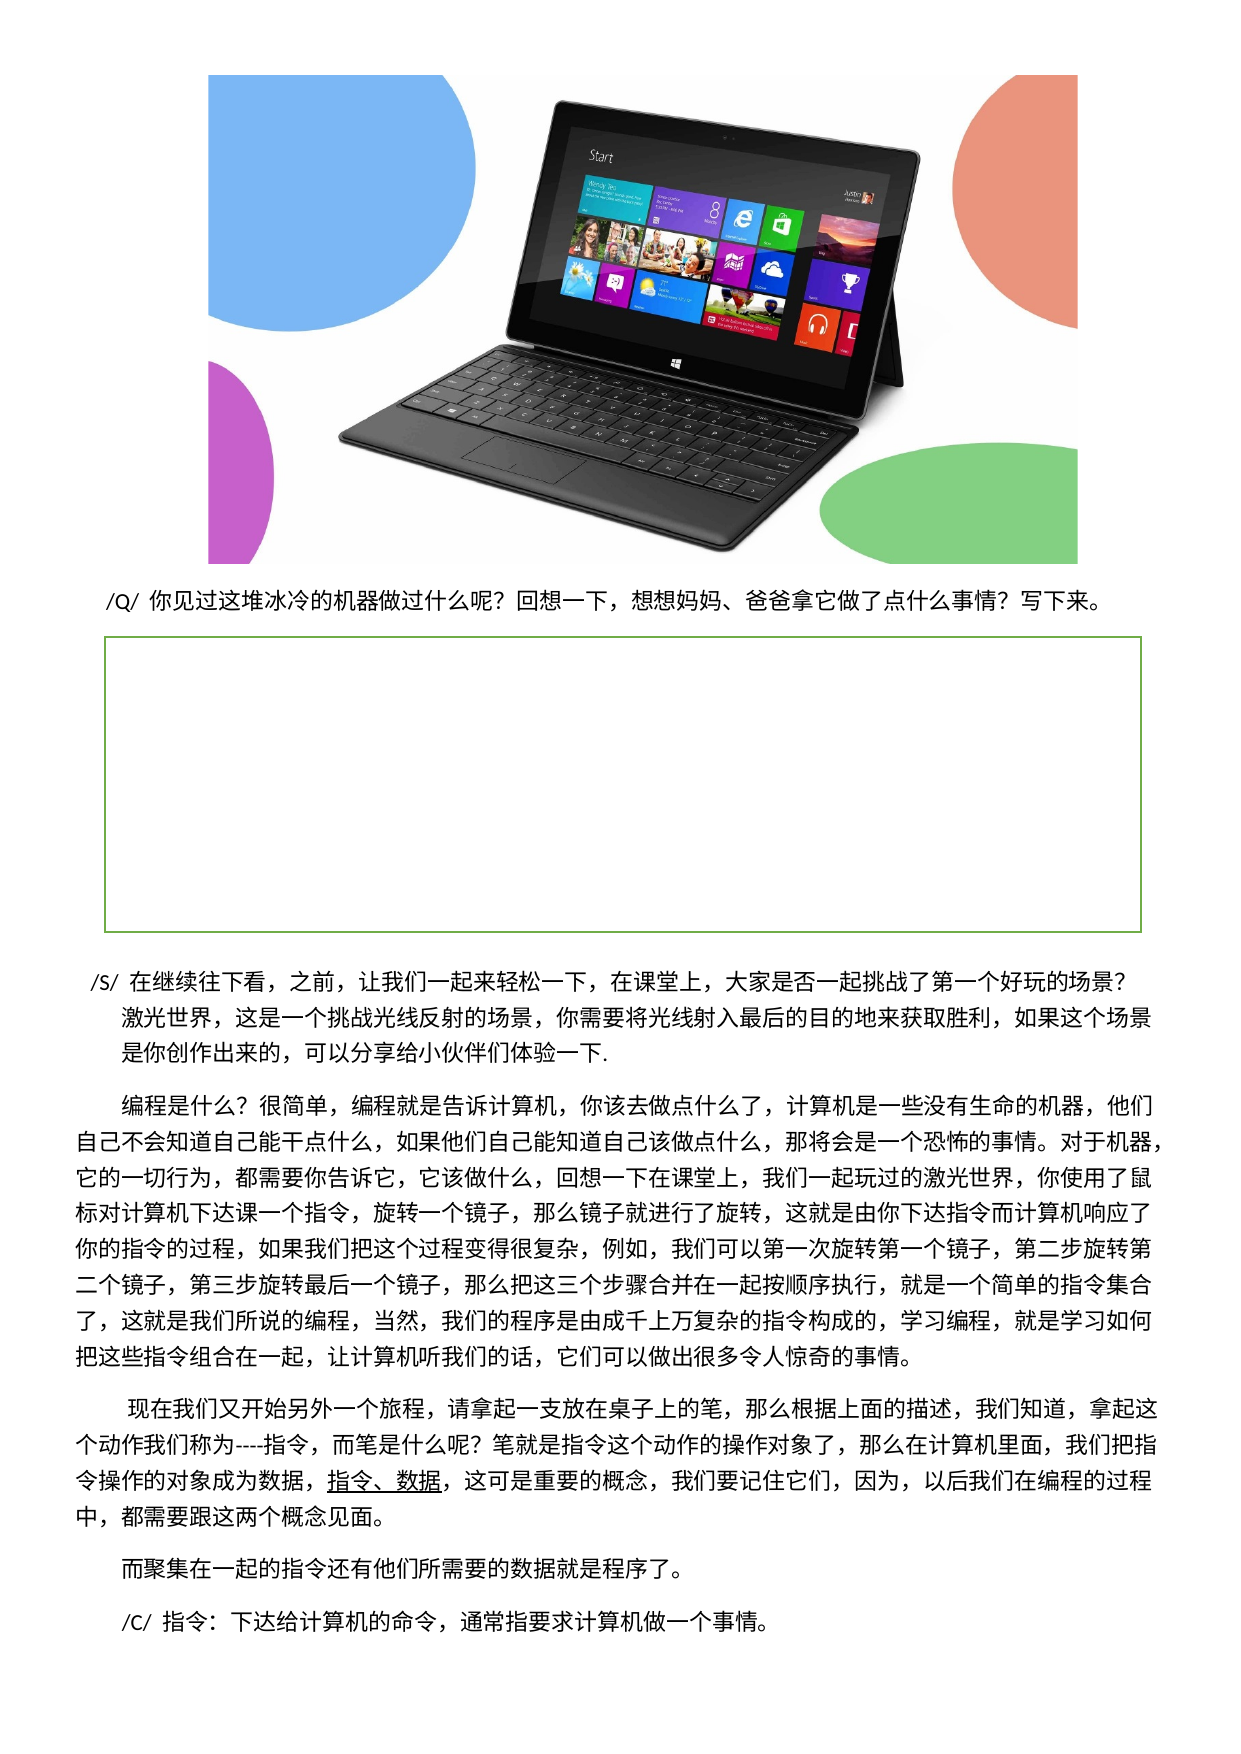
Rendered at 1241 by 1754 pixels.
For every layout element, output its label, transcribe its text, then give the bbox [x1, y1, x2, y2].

text 现在我们又开始另外一个旅程，请拿起一支放在桌子上的笔，那么根据上面的描述，我们知道，拿起这个动作我们称为----指令，而笔是什么呢？笔就是指令这个动作的操作对象了，那么在计算机里面，我们把指令操作的对象成为数据，指令、数据，这可是重要的概念，我们要记住它们，因为，以后我们在编程的过程中，都需要跟这两个概念见面。 [75, 1391, 1165, 1532]
text /S/ 在继续往下看，之前，让我们一起来轻松一下，在课堂上，大家是否一起挑战了第一个好玩的场景？ 激光世界，这是一个挑战光线反射的场景，你需要将光线射入最后的目的地来获取胜利，如果这个场景 是你创作出来的，可以分享给小伙伴们体验一下. [75, 963, 1165, 1068]
picture [208, 75, 1078, 564]
text 而聚集在一起的指令还有他们所需要的数据就是程序了。 [75, 1551, 1165, 1584]
text /C/ 指令：下达给计算机的命令，通常指要求计算机做一个事情。 [75, 1603, 1165, 1637]
text /Q/ 你见过这堆冰冷的机器做过什么呢？回想一下，想想妈妈、爸爸拿它做了点什么事情？写下来。 [75, 583, 1165, 616]
text 编程是什么？很简单，编程就是告诉计算机，你该去做点什么了，计算机是一些没有生命的机器，他们自己不会知道自己能干点什么，如果他们自己能知道自己该做点什么，那将会是一个恐怖的事情。对于机器，它的一切行为，都需要你告诉它，它该做什么，回想一下在课堂上，我们一起玩过的激光世界，你使用了鼠标对计算机下达课一个指令，旋转一个镜子，那么镜子就进行了旋转，这就是由你下达指令而计算机响应了你的指令的过程，如果我们把这个过程变得很复杂，例如，我们可以第一次旋转第一个镜子，第二步旋转第二个镜子，第三步旋转最后一个镜子，那么把这三个步骤合并在一起按顺序执行，就是一个简单的指令集合了，这就是我们所说的编程，当然，我们的程序是由成千上万复杂的指令构成的，学习编程，就是学习如何把这些指令组合在一起，让计算机听我们的话，它们可以做出很多令人惊奇的事情。 [75, 1088, 1165, 1372]
